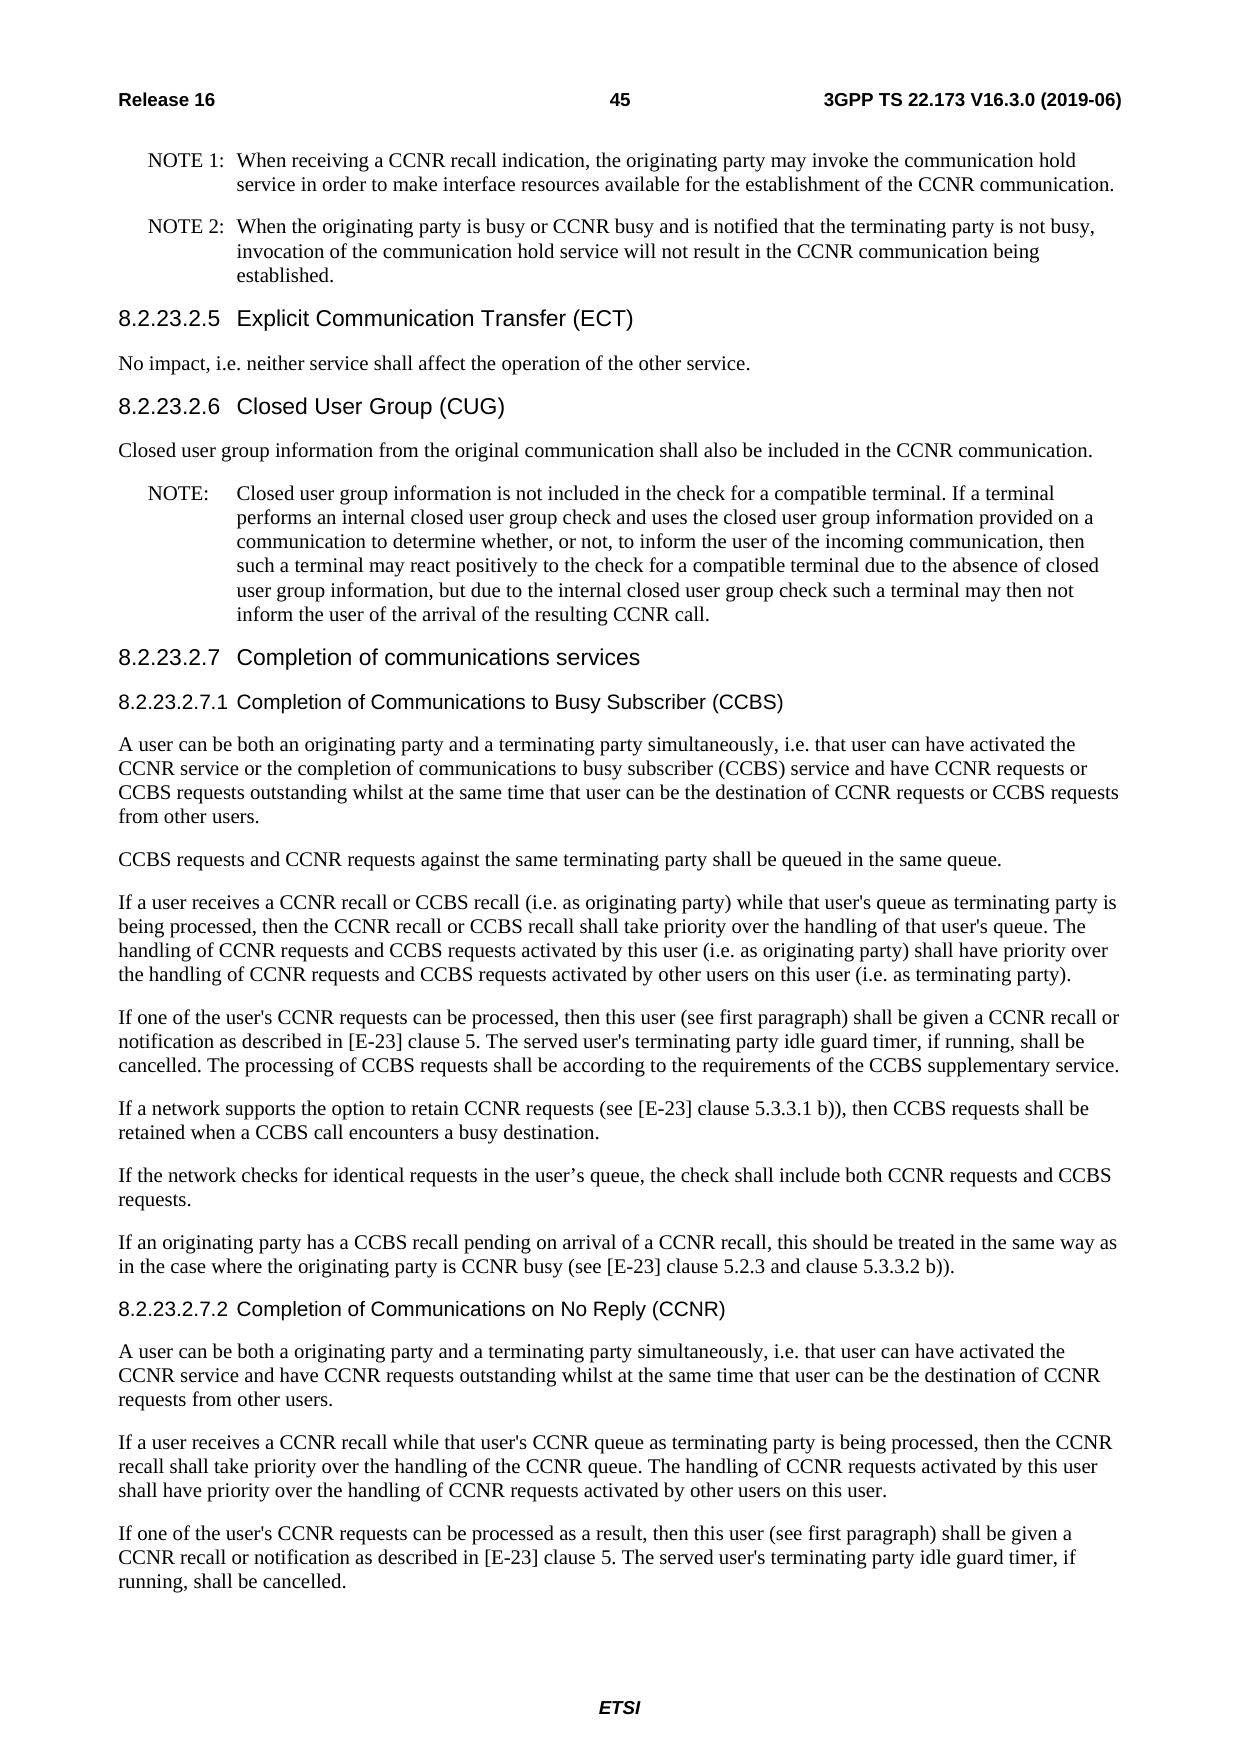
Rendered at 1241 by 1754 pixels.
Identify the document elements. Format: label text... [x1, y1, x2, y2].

text A user can be both a originating party and a terminating party simultaneously, i.e. that user can have activated the CCNR service and have CCNR requests outstanding whilst at the same time that user can be the destination of CCNR requests from other users. [118, 1339, 1122, 1411]
text NOTE 2: When the originating party is busy or CCNR busy and is notified that the terminating party is not busy, invocation of the communication hold service will not result in the CCNR communication being established. [148, 214, 1122, 287]
text If an originating party has a CCBS recall pending on arrival of a CCNR recall, this should be treated in the same way as in the case where the originating party is CCNR busy (see [E-23] clause 5.2.3 and clause 5.3.3.2 b)). [118, 1230, 1122, 1278]
text No impact, i.e. neither service shall affect the operation of the other service. [118, 351, 1122, 374]
text If a user receives a CCNR recall or CCBS recall (i.e. as originating party) while that user's queue as terminating party is being processed, then the CCNR recall or CCBS recall shall take priority over the handling of that user's queue. The handling of CCNR requests and CCBS requests activated by this user (i.e. as originating party) shall have priority over the handling of CCNR requests and CCBS requests activated by other users on this user (i.e. as terminating party). [118, 890, 1122, 986]
text If the network checks for identical requests in the user’s queue, the check shall include both CCNR requests and CCBS requests. [118, 1163, 1122, 1211]
text NOTE: Closed user group information is not included in the check for a compatible terminal. If a terminal performs an internal closed user group check and uses the closed user group information provided on a communication to determine whether, or not, to inform the user of the incoming communication, then such a terminal may react positively to the check for a compatible terminal due to the absence of closed user group information, but due to the internal closed user group check such a terminal may then not inform the user of the arrival of the resulting CCNR call. [148, 481, 1122, 626]
text If one of the user's CCNR requests can be processed, then this user (see first paragraph) shall be given a CCNR recall or notification as described in [E-23] clause 5. The served user's terminating party idle guard timer, if running, shall be cancelled. The processing of CCBS requests shall be according to the requirements of the CCBS supplementary service. [118, 1005, 1122, 1077]
text CCBS requests and CCNR requests against the same terminating party shall be queued in the same queue. [118, 847, 1122, 871]
text A user can be both an originating party and a terminating party simultaneously, i.e. that user can have activated the CCNR service or the completion of communications to busy subscriber (CCBS) service and have CCNR requests or CCBS requests outstanding whilst at the same time that user can be the destination of CCNR requests or CCBS requests from other users. [118, 732, 1122, 828]
subtitle 8.2.23.2.7 Completion of communications services [118, 644, 1122, 671]
subtitle 8.2.23.2.5 Explicit Communication Transfer (ECT) [118, 305, 1122, 332]
text If a user receives a CCNR recall while that user's CCNR queue as terminating party is being processed, then the CCNR recall shall take priority over the handling of the CCNR queue. The handling of CCNR requests activated by this user shall have priority over the handling of CCNR requests activated by other users on this user. [118, 1430, 1122, 1502]
subtitle 8.2.23.2.7.2 Completion of Communications on No Reply (CCNR) [118, 1297, 1122, 1321]
text If one of the user's CCNR requests can be processed as a result, then this user (see first paragraph) shall be given a CCNR recall or notification as described in [E-23] clause 5. The served user's terminating party idle guard timer, if running, shall be cancelled. [118, 1521, 1122, 1593]
text If a network supports the option to retain CCNR requests (see [E-23] clause 5.3.3.1 b)), then CCBS requests shall be retained when a CCBS call encounters a busy destination. [118, 1096, 1122, 1144]
subtitle 8.2.23.2.7.1 Completion of Communications to Busy Subscriber (CCBS) [118, 689, 1122, 713]
text NOTE 1: When receiving a CCNR recall indication, the originating party may invoke the communication hold service in order to make interface resources available for the establishment of the CCNR communication. [148, 148, 1122, 196]
subtitle 8.2.23.2.6 Closed User Group (CUG) [118, 393, 1122, 420]
text Closed user group information from the original communication shall also be included in the CCNR communication. [118, 438, 1122, 462]
